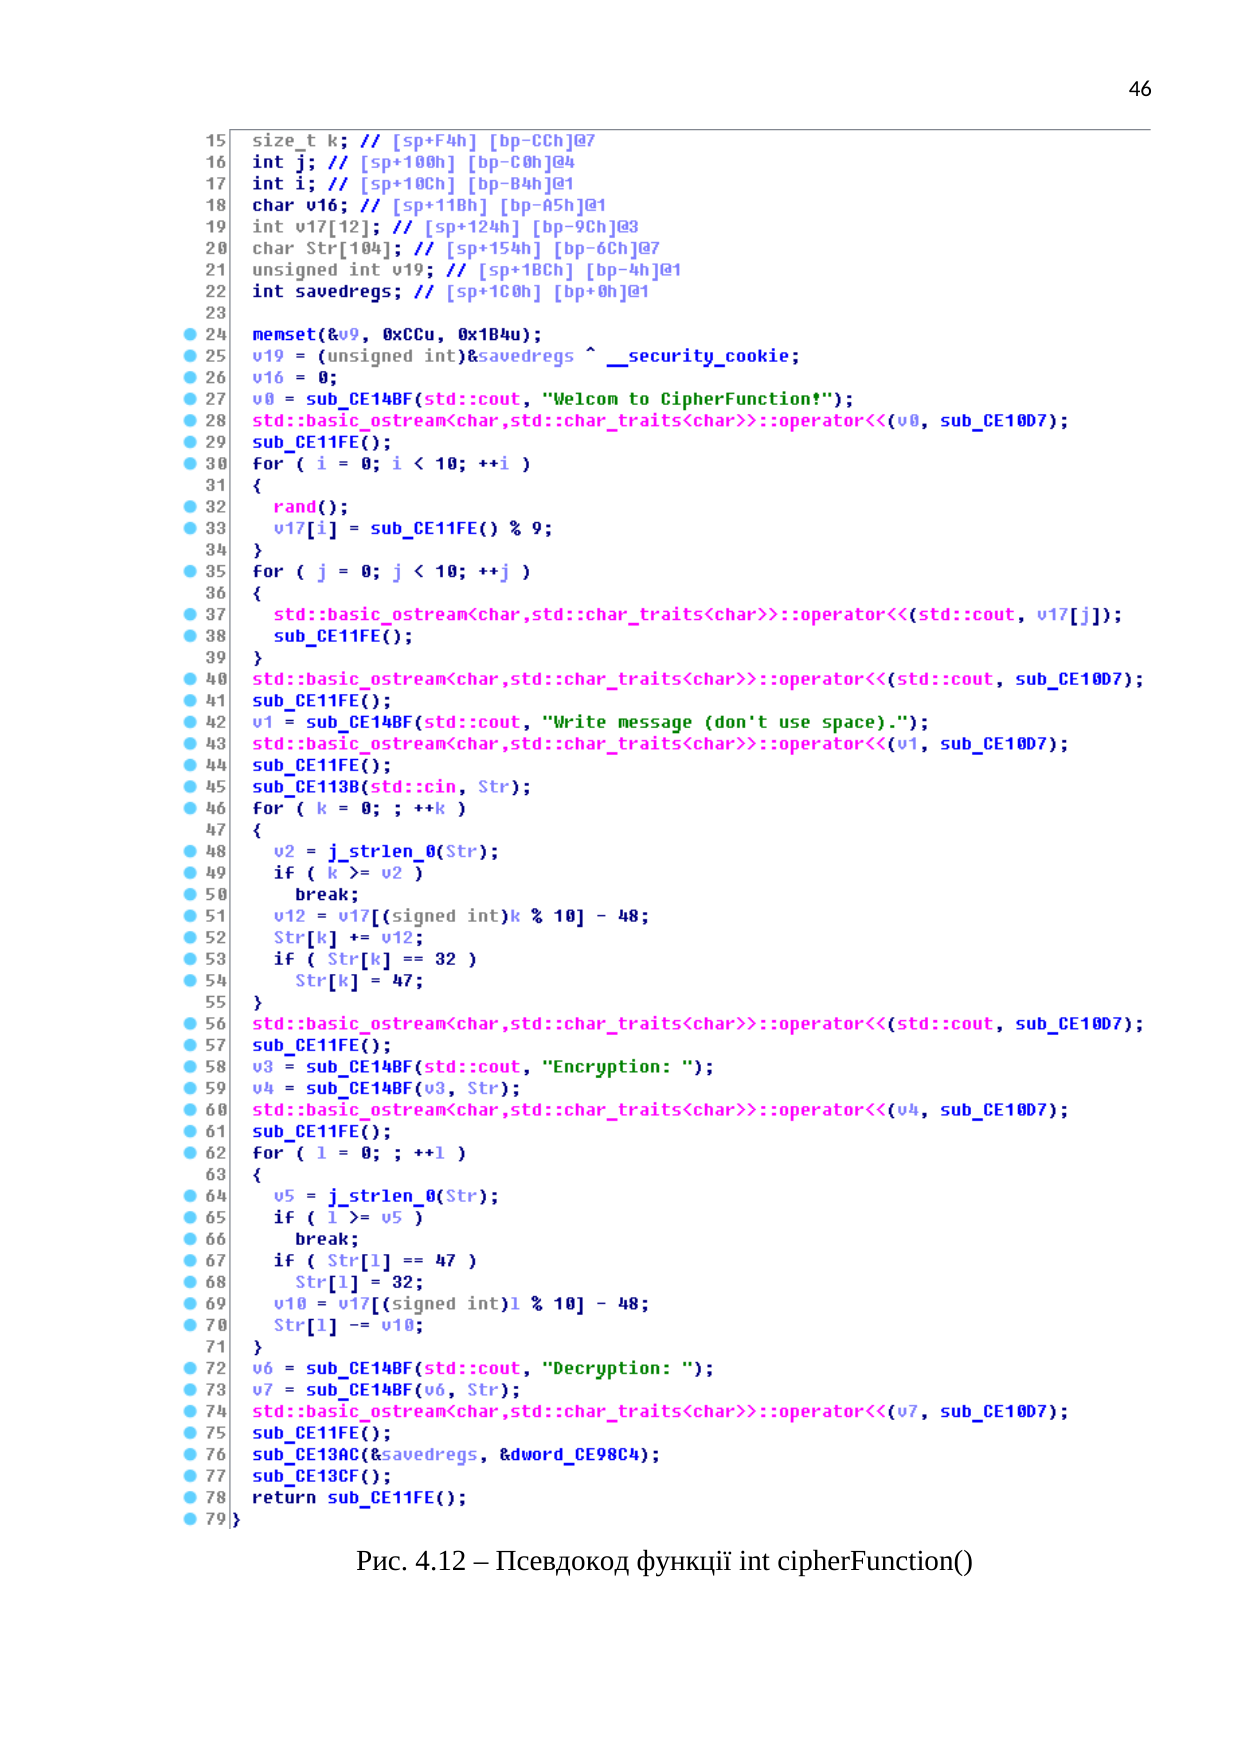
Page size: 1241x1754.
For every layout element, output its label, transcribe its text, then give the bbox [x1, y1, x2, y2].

picture [177, 129, 1151, 1529]
text Рис. 4.12 – Псевдокод функції int сipherFunction() [177, 1543, 1152, 1576]
